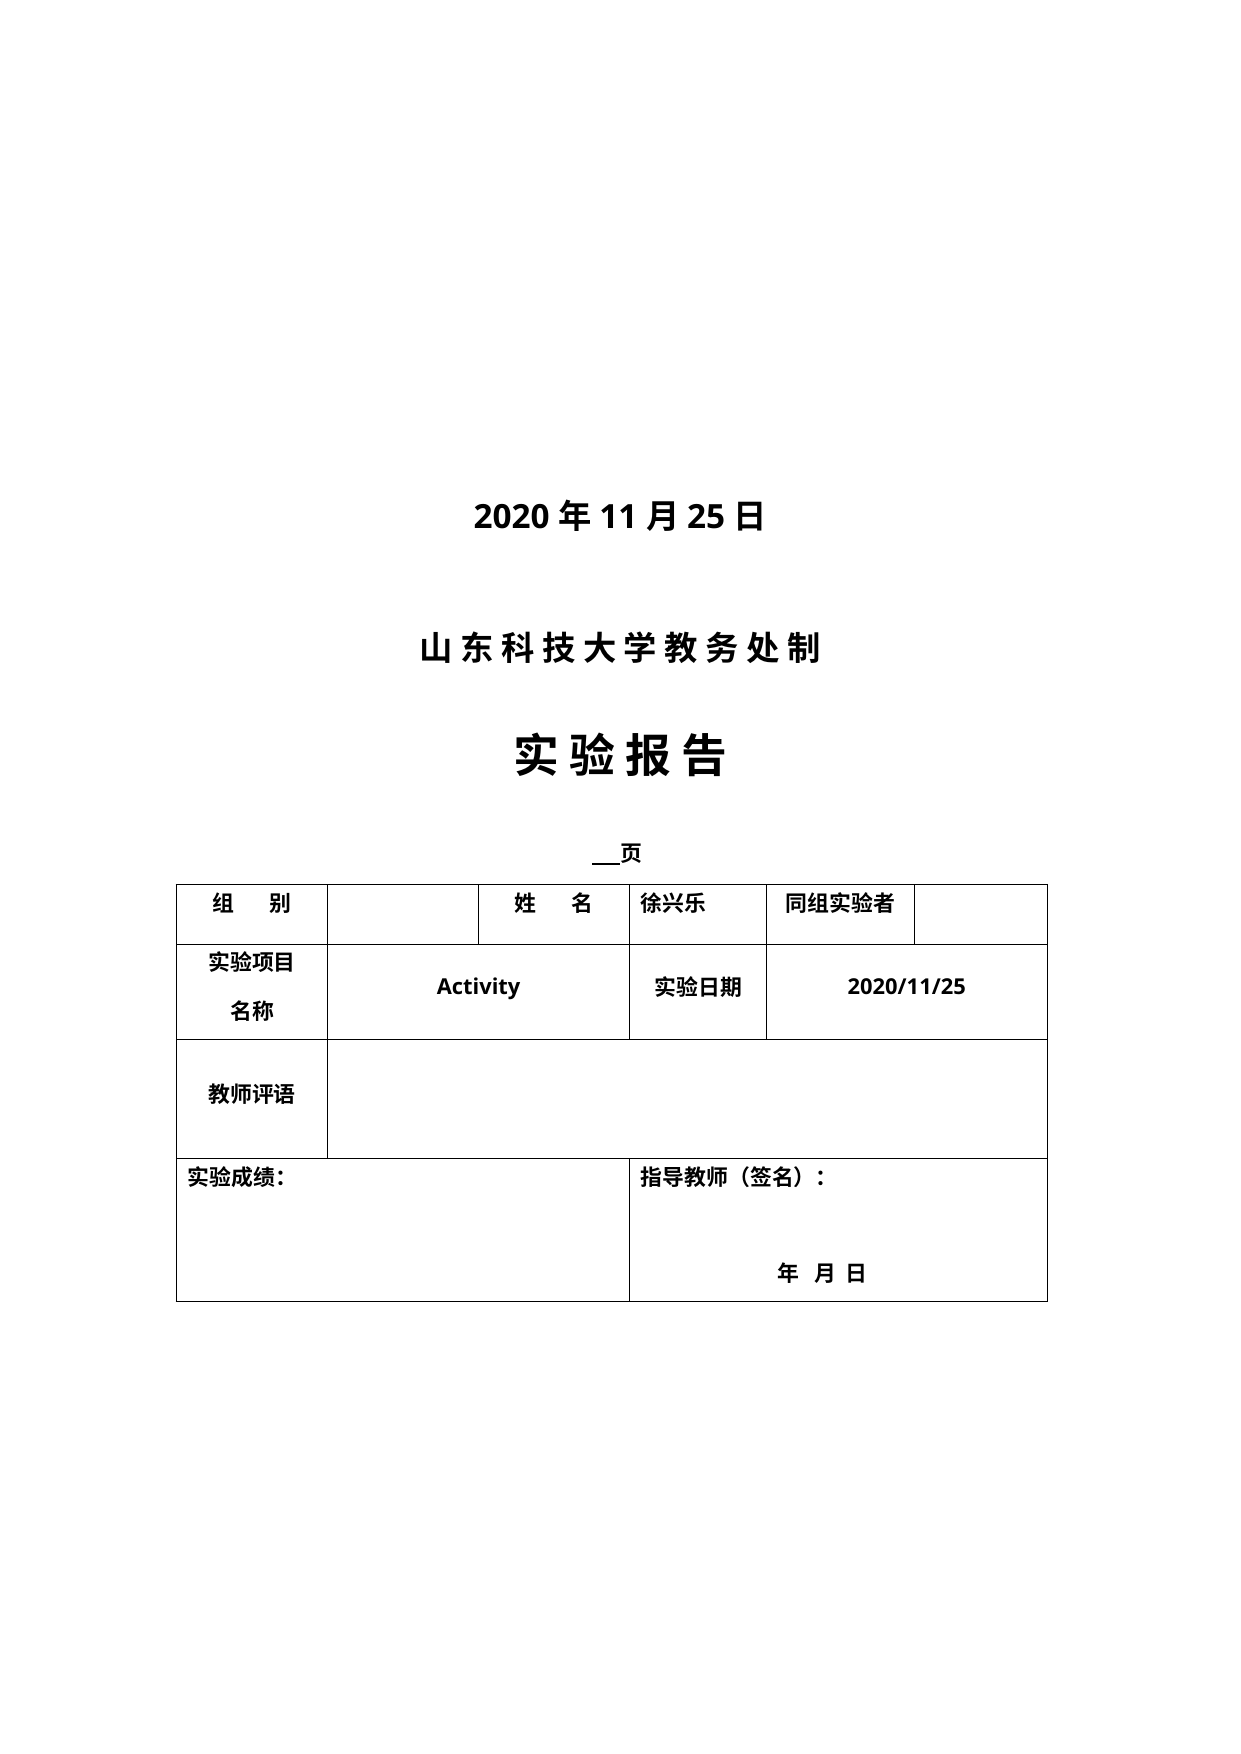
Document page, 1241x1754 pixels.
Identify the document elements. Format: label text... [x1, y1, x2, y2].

table_cell 实验项目 名称 [177, 945, 327, 1039]
table_cell 教师评语 [177, 1040, 327, 1158]
table_cell 指导教师（签名）： 年 月 日 [630, 1159, 1047, 1301]
table_header 姓 名 [479, 885, 629, 944]
table_header 组 别 [177, 885, 327, 944]
text 实 验 报 告 [187, 703, 1053, 802]
table_cell 实验成绩： [177, 1159, 629, 1301]
table_cell 实验日期 [630, 945, 766, 1039]
table_header 同组实验者 [767, 885, 914, 944]
text 山 东 科 技 大 学 教 务 处 制 [187, 613, 1053, 679]
table_cell [328, 1040, 1047, 1158]
table_header 徐兴乐 [630, 885, 766, 944]
table_header [915, 885, 1047, 944]
table_cell 2020/11/25 [767, 945, 1047, 1039]
table_header [328, 885, 478, 944]
table_cell Activity [328, 945, 629, 1039]
text 页 [187, 835, 1053, 868]
text 2020 年 11 月 25 日 [187, 481, 1053, 547]
